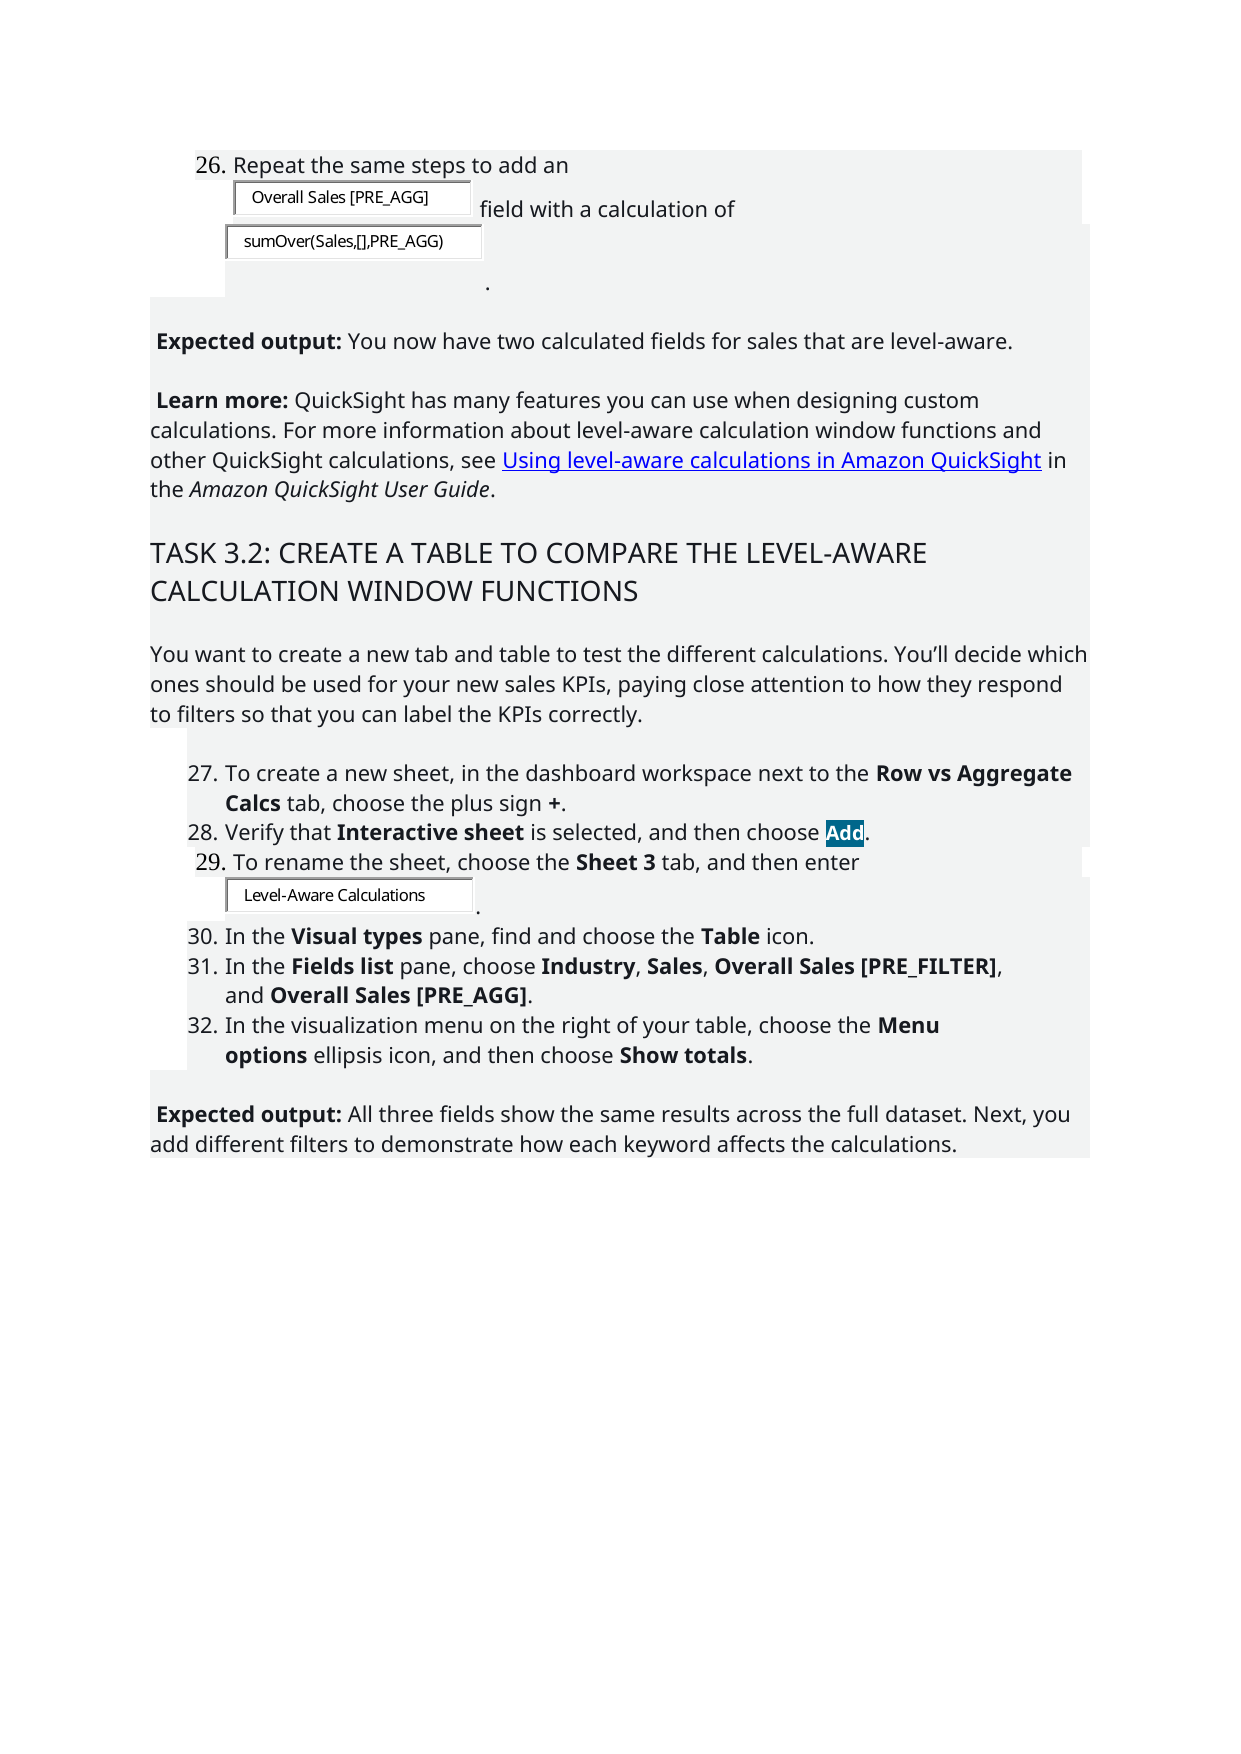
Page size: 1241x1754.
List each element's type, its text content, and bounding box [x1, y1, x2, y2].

list Verify that Interactive sheet is selected, and then choose Add. [187, 817, 1090, 847]
text . [225, 877, 1090, 921]
text Learn more: QuickSight has many features you can use when designing custom calculations. For more information about level-aware calculation window functions and other QuickSight calculations, see Using level-aware calculations in Amazon QuickSight in the Amazon QuickSight User Guide. [150, 385, 1090, 504]
list Repeat the same steps to add an [195, 150, 1082, 180]
text Expected output: You now have two calculated fields for sales that are level-aware. [150, 326, 1090, 356]
text You want to create a new tab and table to test the different calculations. You’ll decide which ones should be used for your new sales KPIs, paying close attention to how they respond to filters so that you can label the KPIs correctly. [150, 639, 1090, 728]
text Expected output: All three fields show the same results across the full dataset. Next, you add different filters to demonstrate how each keyword affects the calculations. [150, 1099, 1090, 1158]
text TASK 3.2: CREATE A TABLE TO COMPARE THE LEVEL-AWARE CALCULATION WINDOW FUNCTIONS [150, 533, 1090, 610]
list In the Visual types pane, find and choose the Table icon. [187, 921, 1090, 951]
list In the visualization menu on the right of your table, choose the Menu options ellipsis icon, and then choose Show totals. [187, 1010, 1090, 1070]
list To rename the sheet, choose the Sheet 3 tab, and then enter [195, 847, 1082, 877]
list To create a new sheet, in the dashboard workspace next to the Row vs Aggregate Calcs tab, choose the plus sign +. [187, 758, 1090, 817]
text . [225, 224, 1090, 297]
text field with a calculation of [233, 180, 1082, 224]
list In the Fields list pane, choose Industry, Sales, Overall Sales [PRE_FILTER], and Overall Sales [PRE_AGG]. [187, 951, 1090, 1010]
